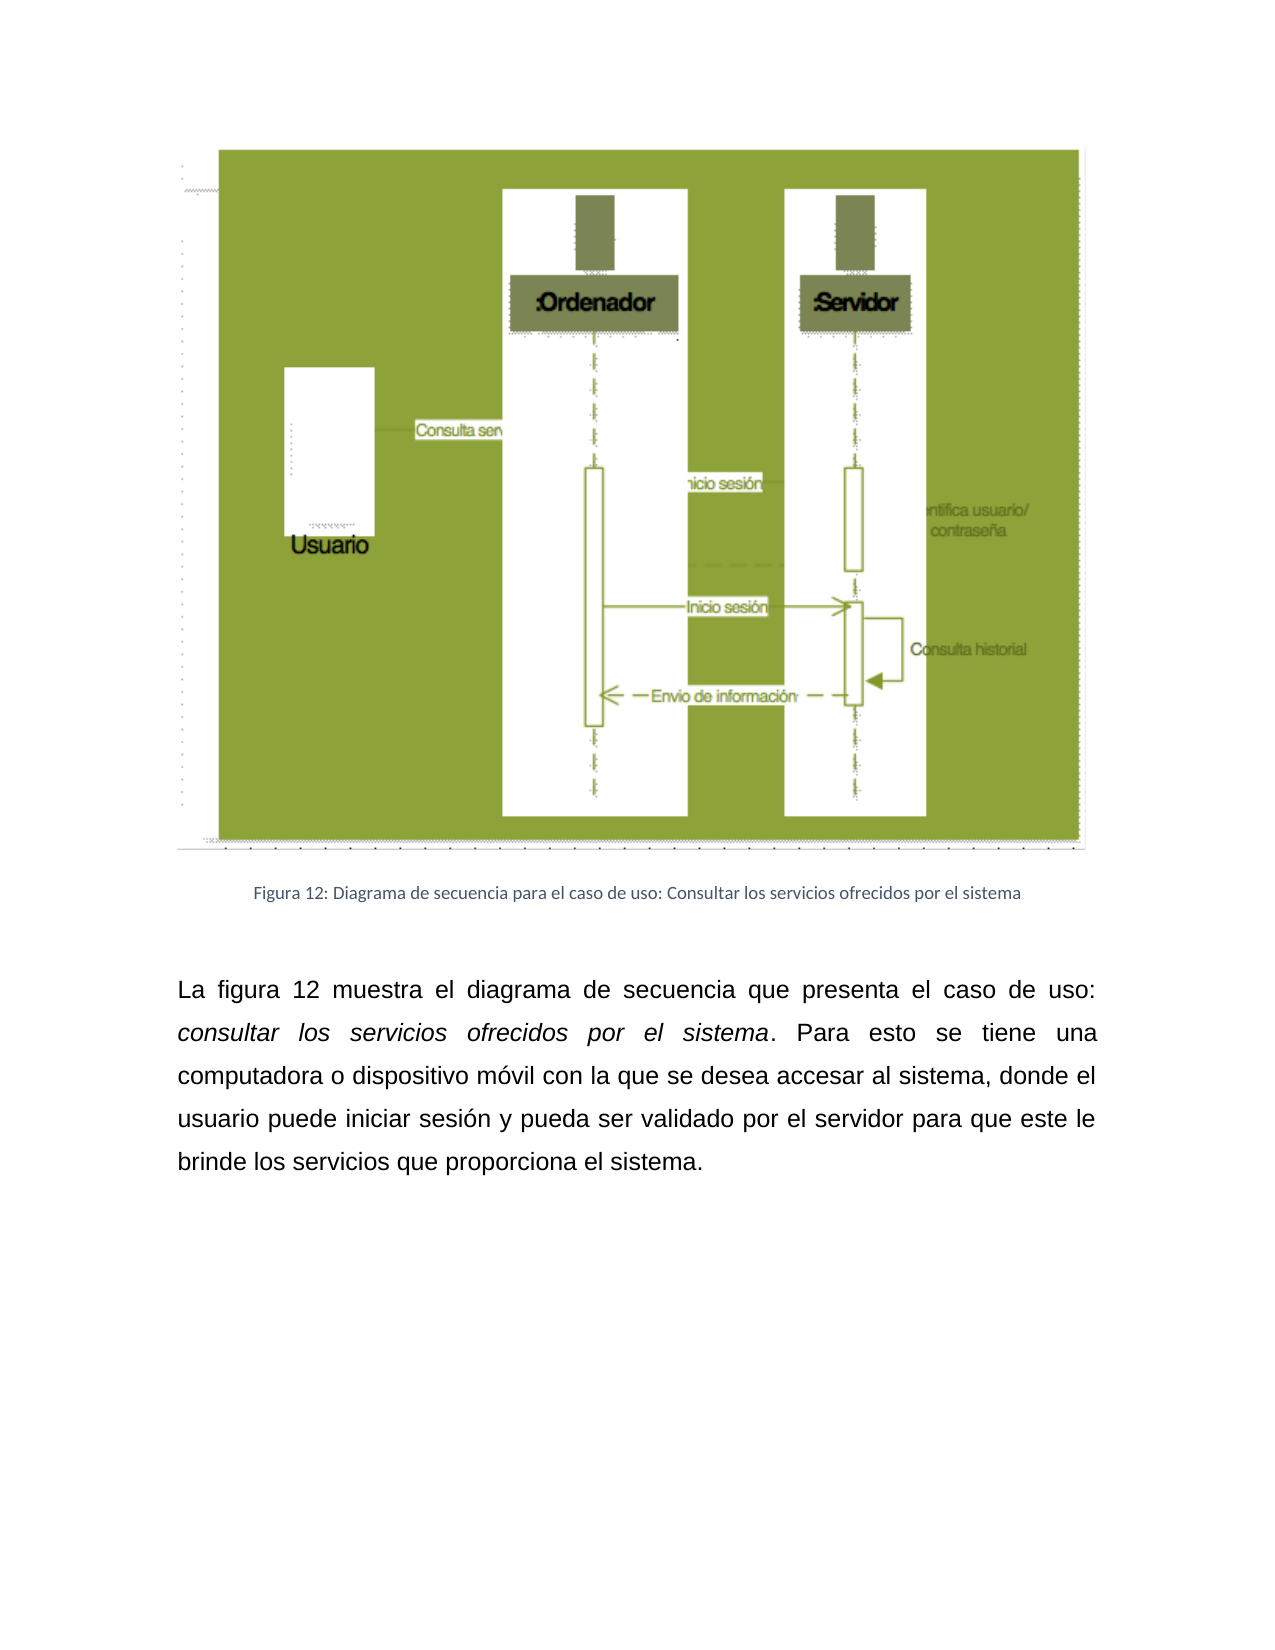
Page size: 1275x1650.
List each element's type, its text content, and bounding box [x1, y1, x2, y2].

picture [177, 147, 1087, 851]
text Figura 12: Diagrama de secuencia para el caso de uso: Consultar los servicios ofrecidos por el sistema [177, 881, 1098, 904]
text La figura 12 muestra el diagrama de secuencia que presenta el caso de uso: consultar los servicios ofrecidos por el sistema. Para esto se tiene una computadora o dispositivo móvil con la que se desea accesar al sistema, donde el usuario puede iniciar sesión y pueda ser validado por el servidor para que este le brinde los servicios que proporciona el sistema. [177, 974, 1098, 1176]
